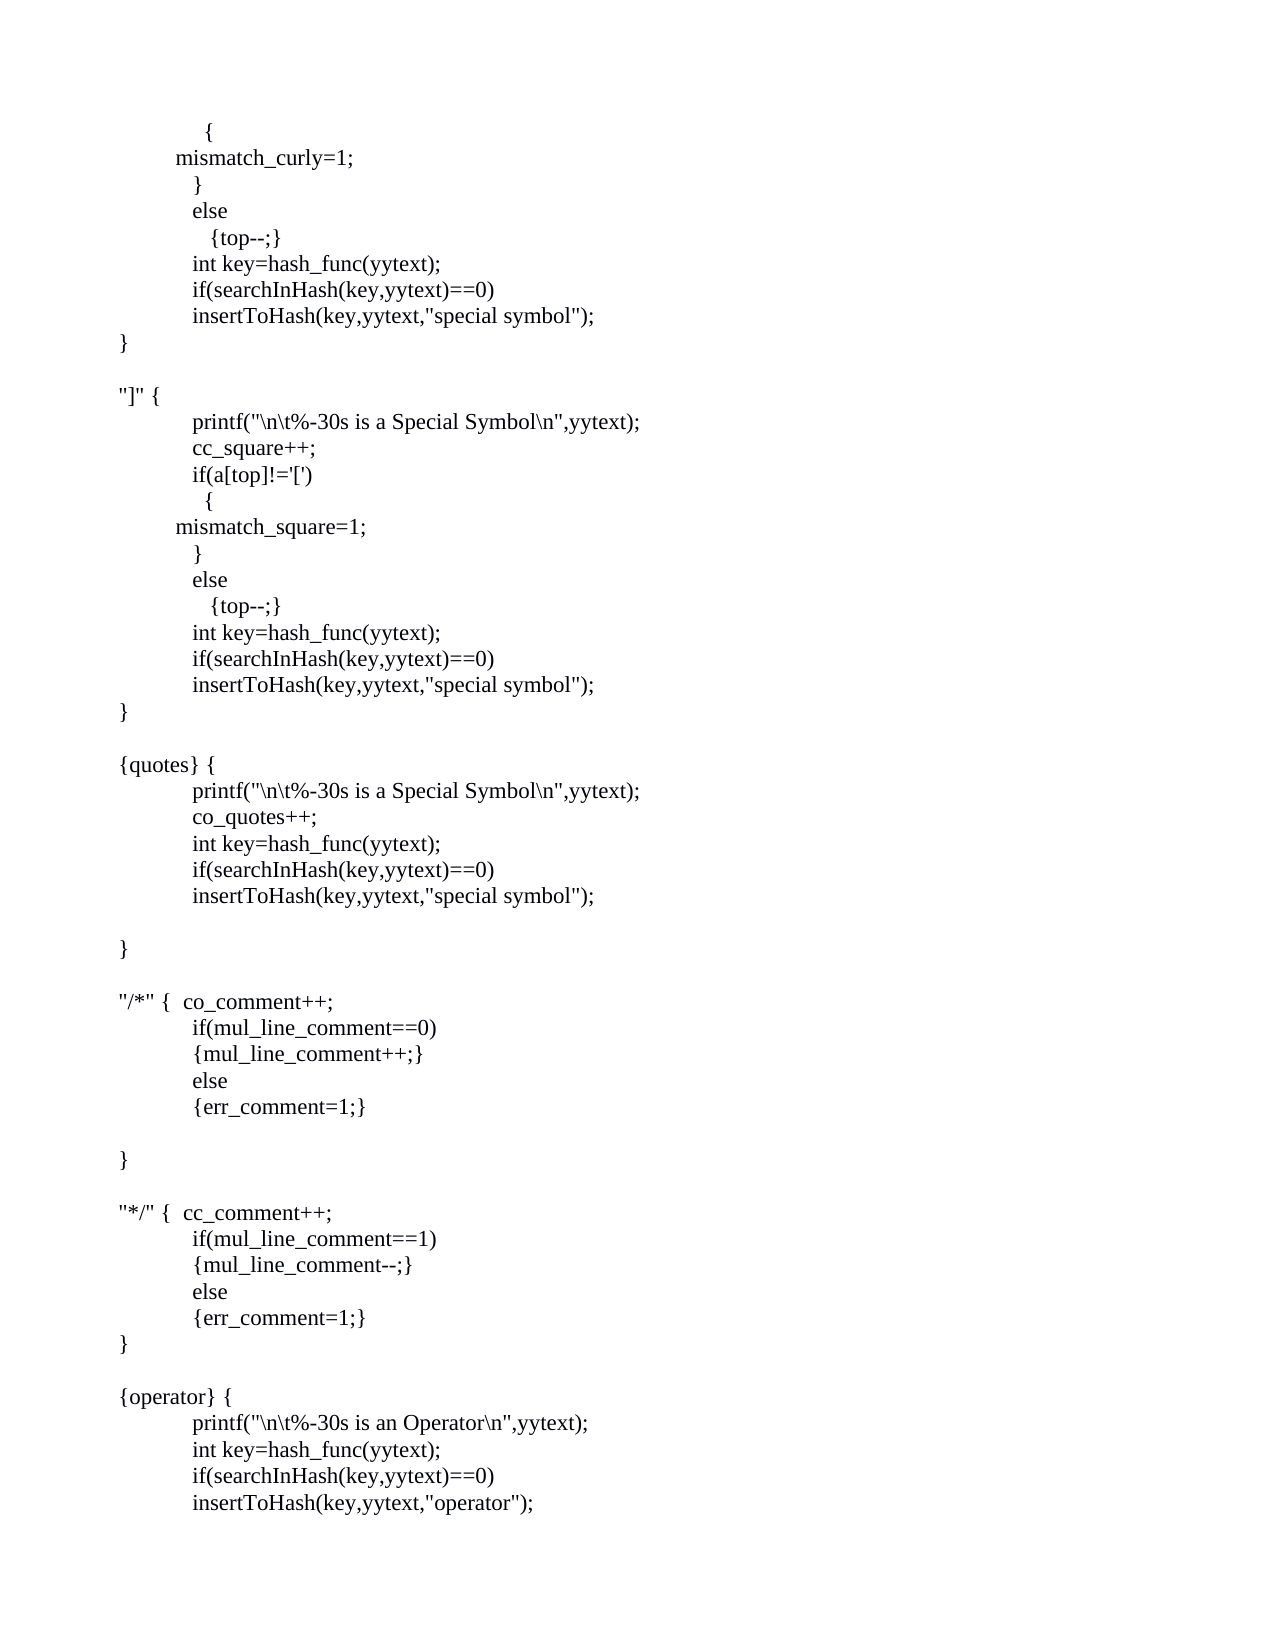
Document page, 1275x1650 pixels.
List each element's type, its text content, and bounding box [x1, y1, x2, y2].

text int key=hash_func(yytext); [118, 619, 1157, 645]
text {mul_line_comment++;} [118, 1041, 1157, 1067]
text printf("\n\t%-30s is a Special Symbol\n",yytext); [118, 777, 1157, 803]
text else [118, 566, 1157, 592]
text if(searchInHash(key,yytext)==0) [118, 1462, 1157, 1488]
text {mul_line_comment--;} [118, 1251, 1157, 1278]
text } [118, 698, 1157, 724]
text "/*" { co_comment++; [118, 988, 1157, 1014]
text {quotes} { [118, 751, 1157, 777]
text } [118, 540, 1157, 566]
text if(a[top]!='[') [118, 461, 1157, 487]
text else [118, 1067, 1157, 1093]
text } [118, 1146, 1157, 1172]
text insertToHash(key,yytext,"special symbol"); [118, 672, 1157, 698]
text if(mul_line_comment==1) [118, 1225, 1157, 1251]
text "]" { [118, 382, 1157, 408]
text {top--;} [118, 592, 1157, 619]
text "*/" { cc_comment++; [118, 1199, 1157, 1225]
text mismatch_curly=1; [118, 144, 1157, 171]
text int key=hash_func(yytext); [118, 250, 1157, 276]
text {err_comment=1;} [118, 1093, 1157, 1119]
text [118, 303, 1157, 329]
text insertToHash(key,yytext,"operator"); [118, 1488, 1157, 1515]
text int key=hash_func(yytext); [118, 830, 1157, 856]
text mismatch_square=1; [118, 513, 1157, 540]
text if(searchInHash(key,yytext)==0) [118, 276, 1157, 303]
text else [118, 197, 1157, 223]
text printf("\n\t%-30s is an Operator\n",yytext); [118, 1409, 1157, 1436]
text int key=hash_func(yytext); [118, 1436, 1157, 1462]
text insertToHash(key,yytext,"special symbol"); [118, 882, 1157, 909]
text else [118, 1278, 1157, 1304]
text if(searchInHash(key,yytext)==0) [118, 645, 1157, 672]
text {err_comment=1;} [118, 1304, 1157, 1330]
text cc_square++; [118, 434, 1157, 461]
text if(searchInHash(key,yytext)==0) [118, 856, 1157, 882]
text } [118, 171, 1157, 197]
text } [118, 935, 1157, 961]
text {top--;} [118, 223, 1157, 250]
text } [118, 329, 1157, 355]
text if(mul_line_comment==0) [118, 1014, 1157, 1041]
text { [118, 487, 1157, 513]
text co_quotes++; [118, 803, 1157, 830]
text { [118, 118, 1157, 144]
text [118, 408, 1157, 434]
text {operator} { [118, 1383, 1157, 1409]
text } [118, 1330, 1157, 1357]
